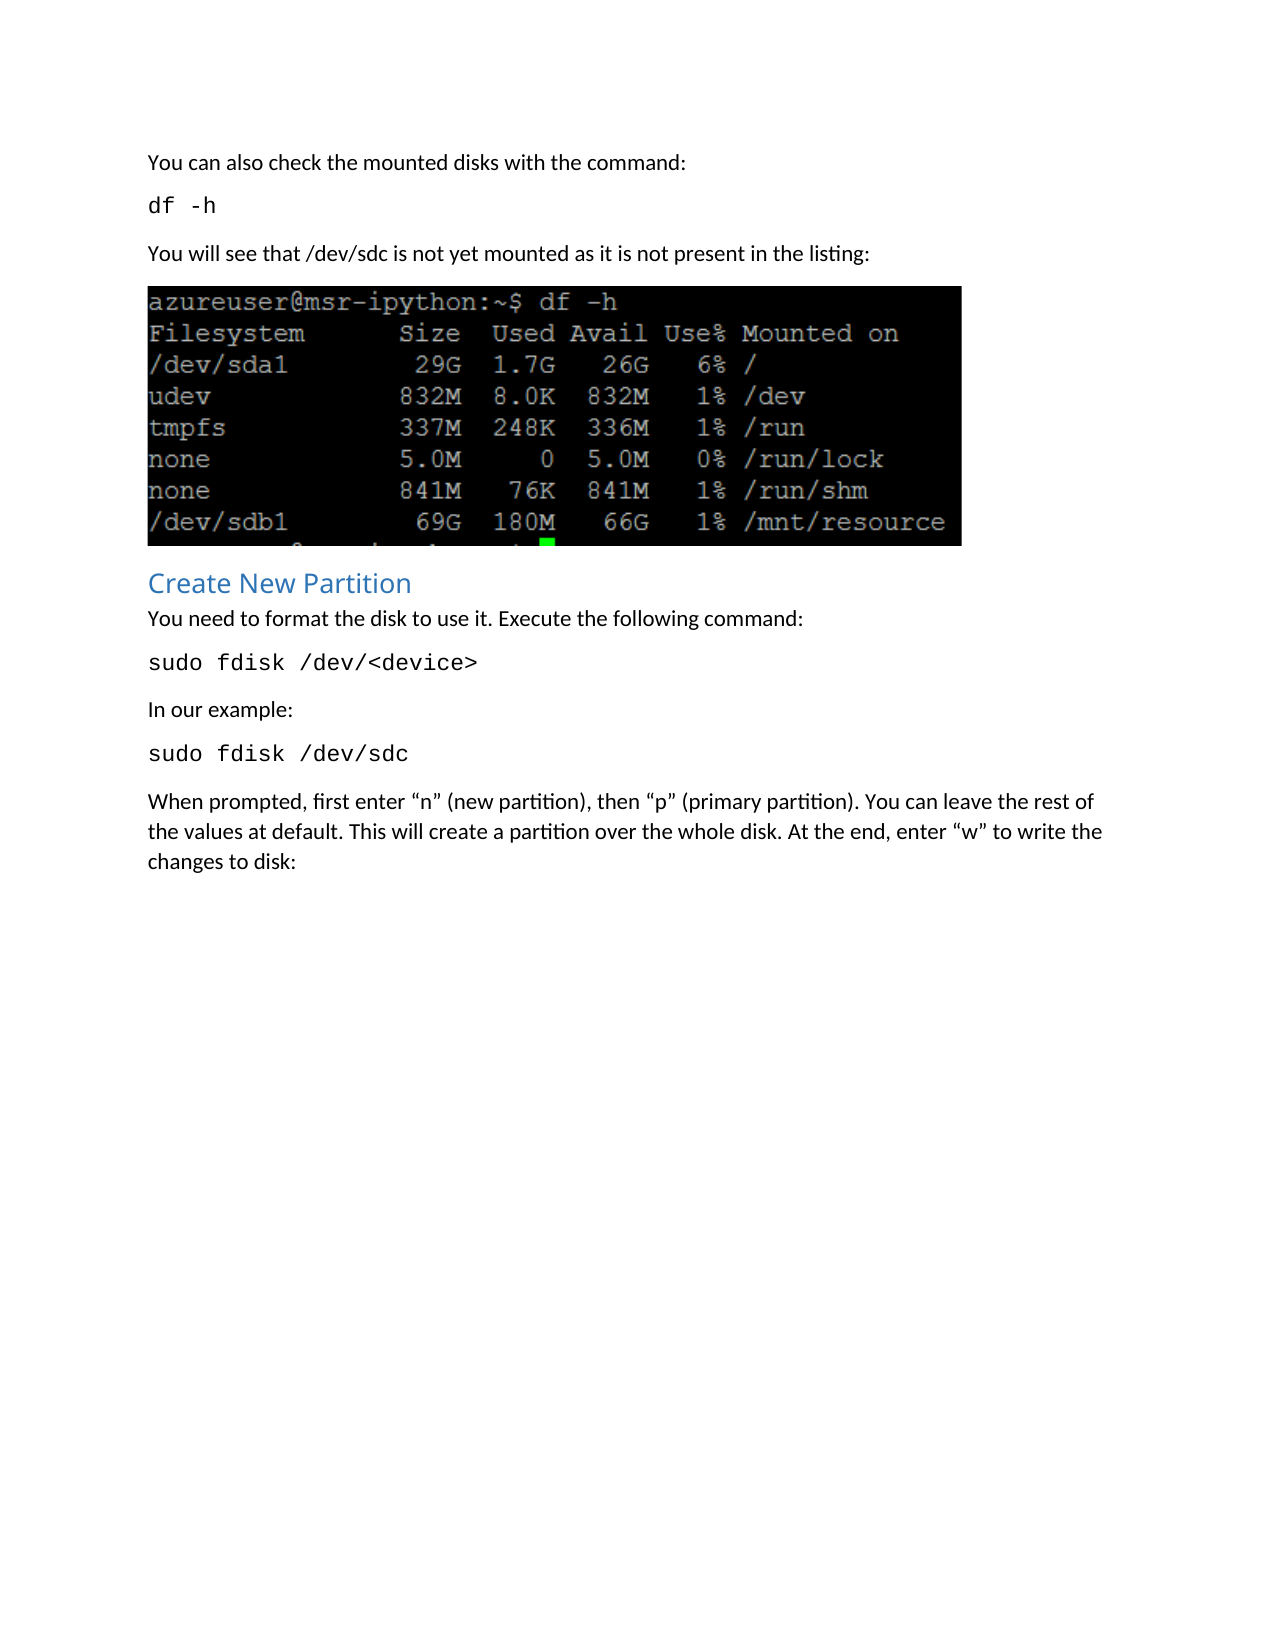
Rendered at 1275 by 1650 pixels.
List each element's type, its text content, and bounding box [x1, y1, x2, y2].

picture [147, 286, 962, 546]
text You need to format the disk to use it. Execute the following command: [148, 604, 1127, 632]
text df -h [148, 194, 1127, 220]
text sudo fdisk /dev/sdc [148, 742, 1127, 768]
text sudo fdisk /dev/<device> [148, 651, 1127, 677]
text You can also check the mounted disks with the command: [148, 148, 1127, 176]
text In our example: [148, 695, 1127, 723]
subtitle Create New Partition [148, 564, 1127, 601]
text You will see that /dev/sdc is not yet mounted as it is not present in the listing: [148, 239, 1127, 267]
text When prompted, first enter “n” (new partition), then “p” (primary partition). You can leave the rest of the values at default. This will create a partition over the whole disk. At the end, enter “w” to write the changes to disk: [148, 787, 1127, 875]
